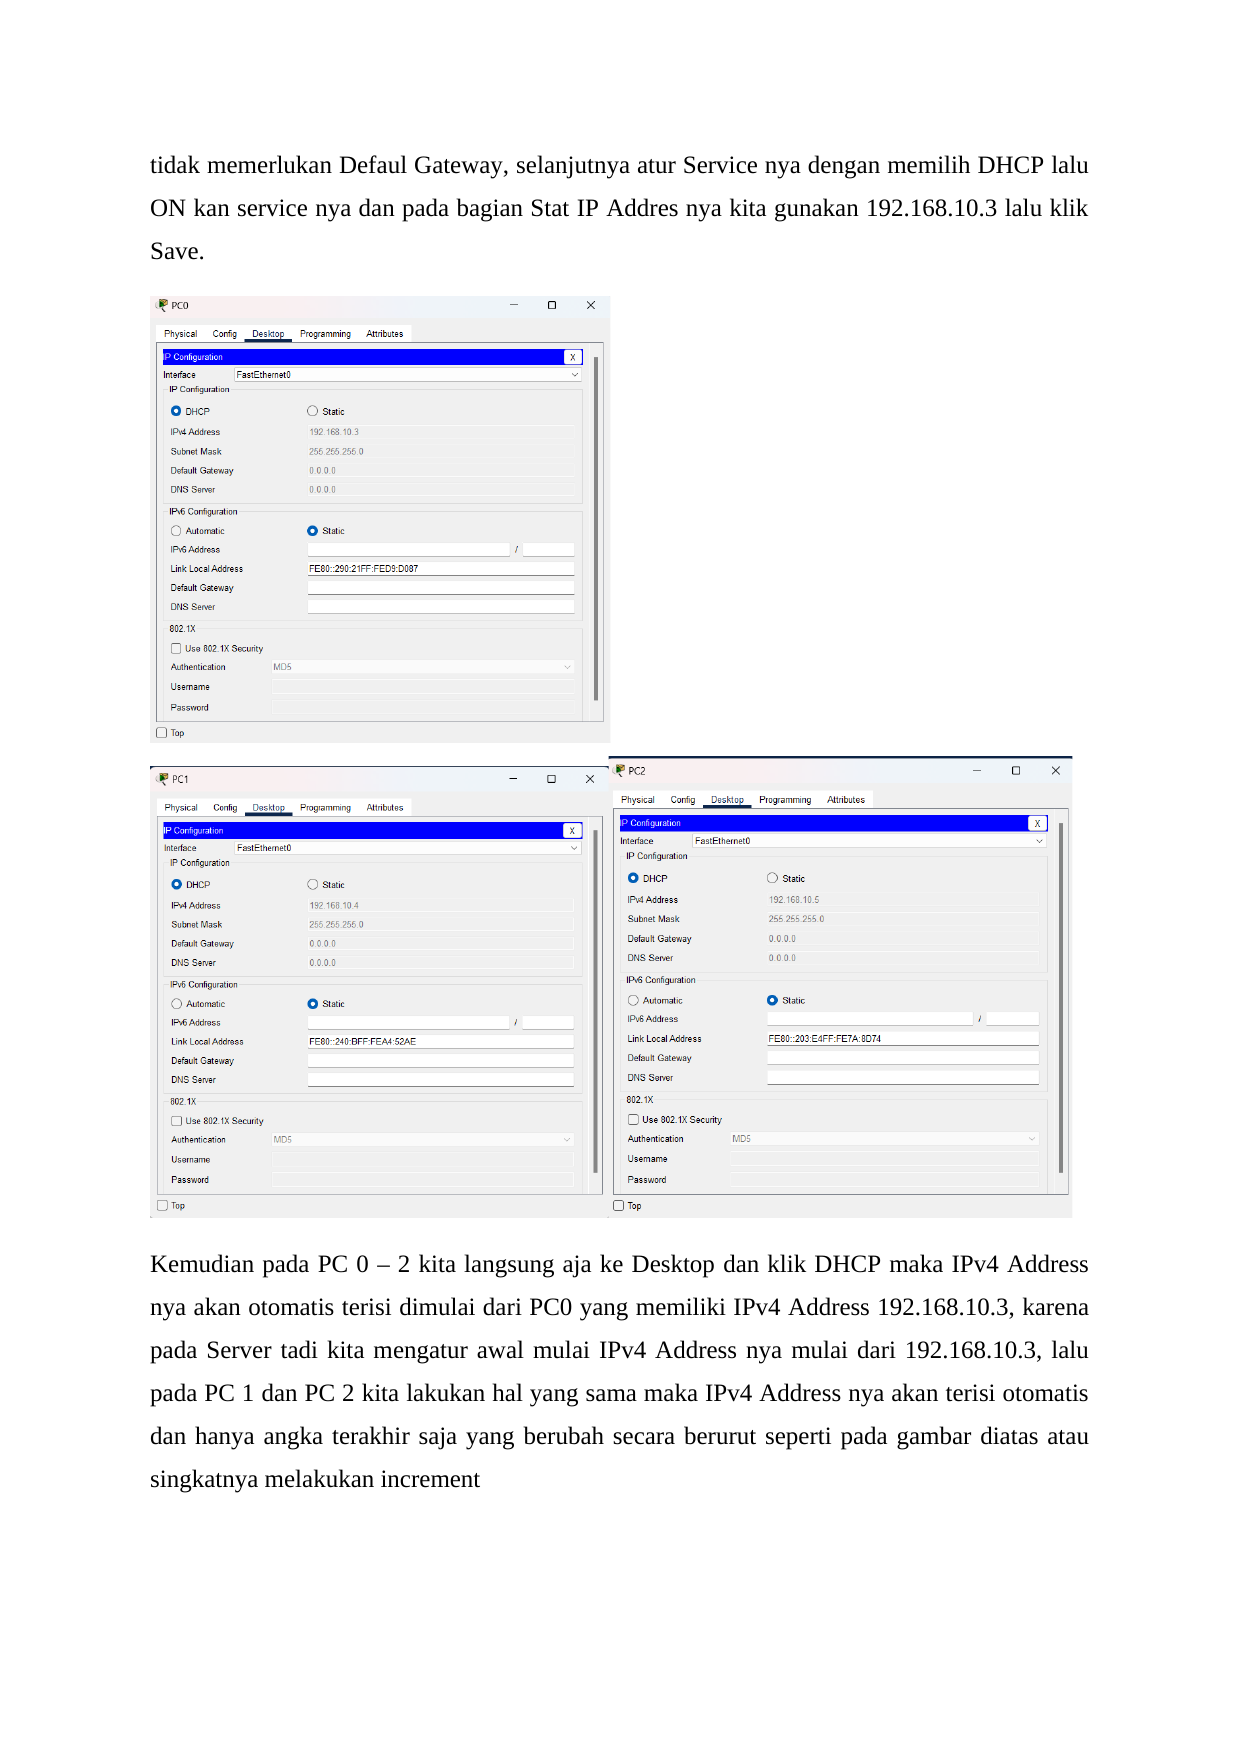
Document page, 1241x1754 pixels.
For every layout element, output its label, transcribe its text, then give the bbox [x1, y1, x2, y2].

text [150, 150, 1090, 265]
text Kemudian pada PC 0 – 2 kita langsung aja ke Desktop dan klik DHCP maka IPv4 Address nya akan otomatis terisi dimulai dari PC0 yang memiliki IPv4 Address 192.168.10.3, karena pada Server tadi kita mengatur awal mulai IPv4 Address nya mulai dari 192.168.10.3, lalu pada PC 1 dan PC 2 kita lakukan hal yang sama maka IPv4 Address nya akan terisi otomatis dan hanya angka terakhir saja yang berubah secara berurut seperti pada gambar diatas atau singkatnya melakukan increment [150, 1249, 1090, 1493]
picture [150, 756, 1073, 1218]
picture [150, 296, 611, 743]
